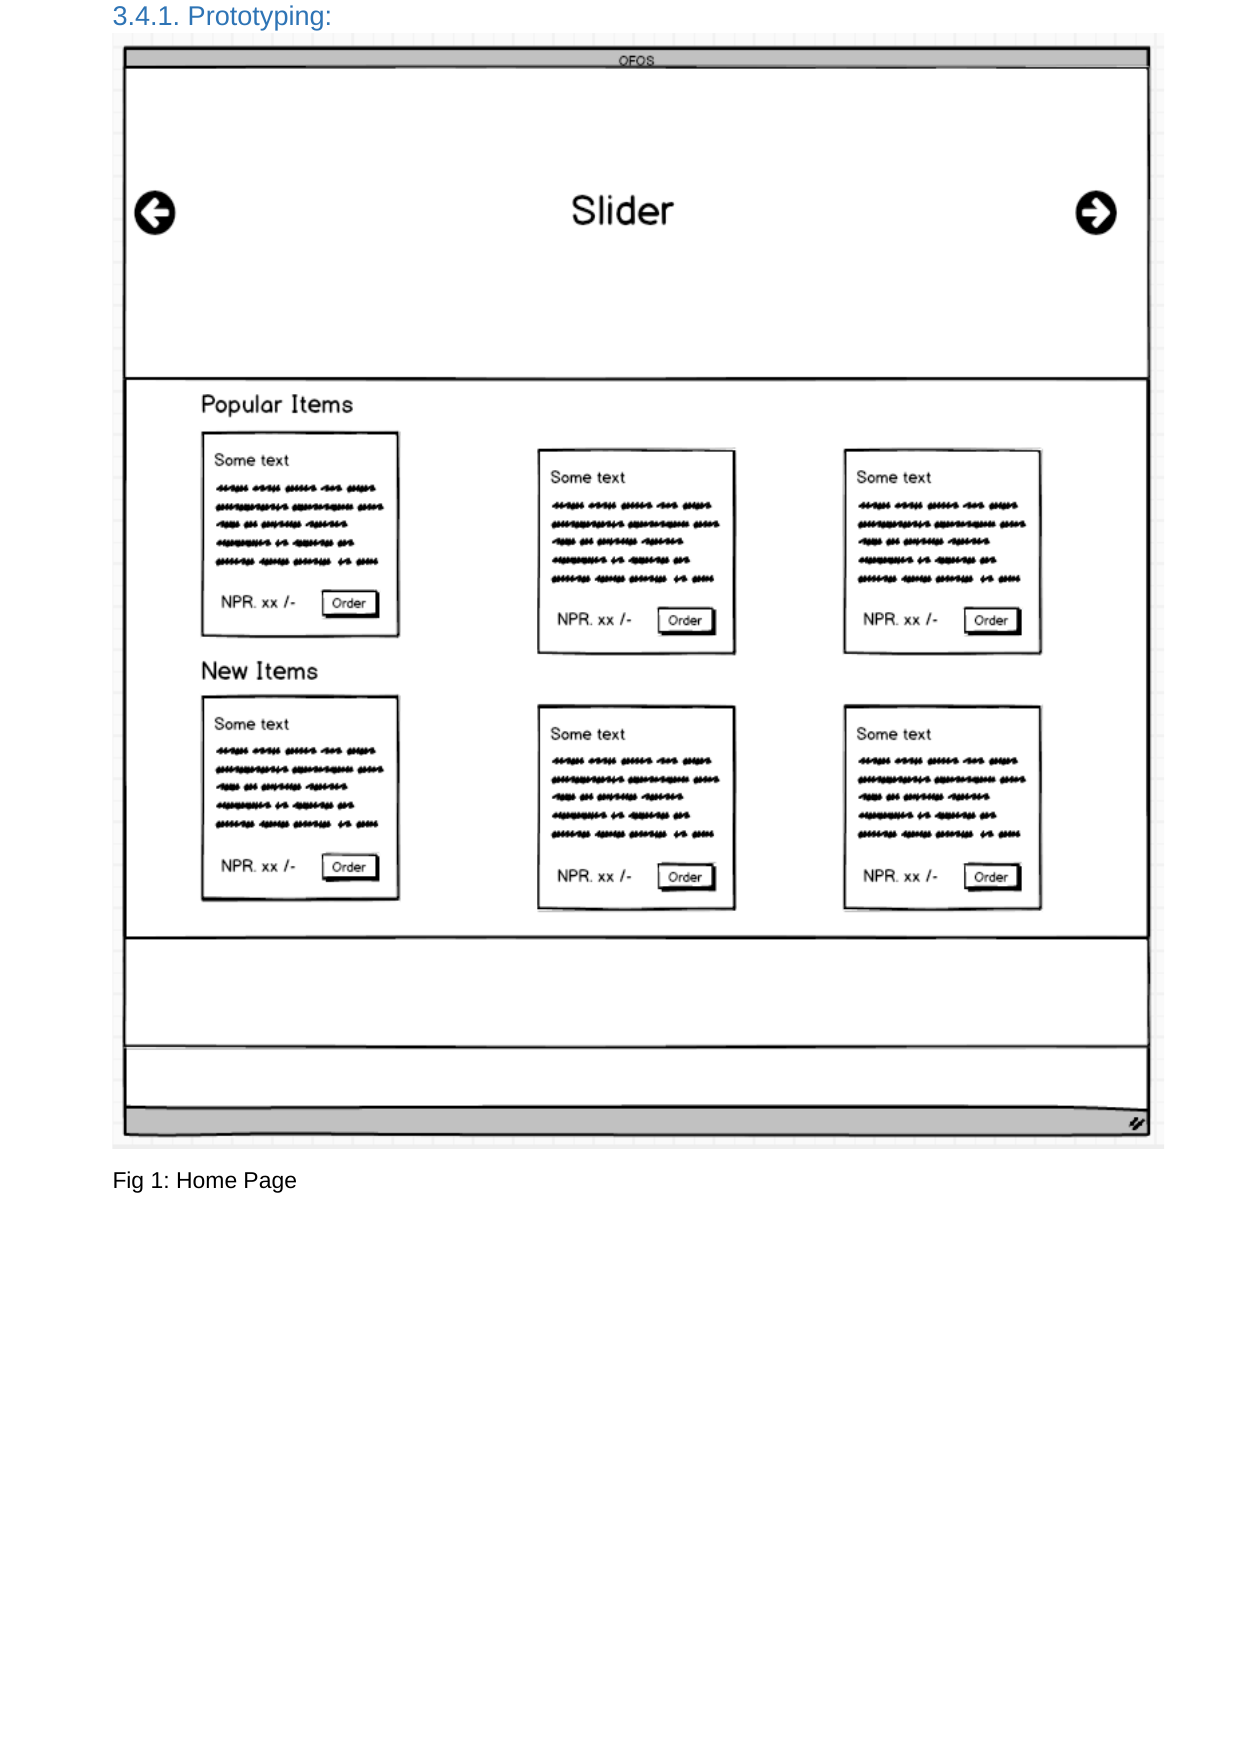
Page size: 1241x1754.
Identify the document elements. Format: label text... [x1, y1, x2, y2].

text Fig 1: Home Page [112, 1167, 1166, 1193]
picture [112, 33, 1165, 1149]
subtitle 3.4.1. Prototyping: [112, 0, 1166, 31]
